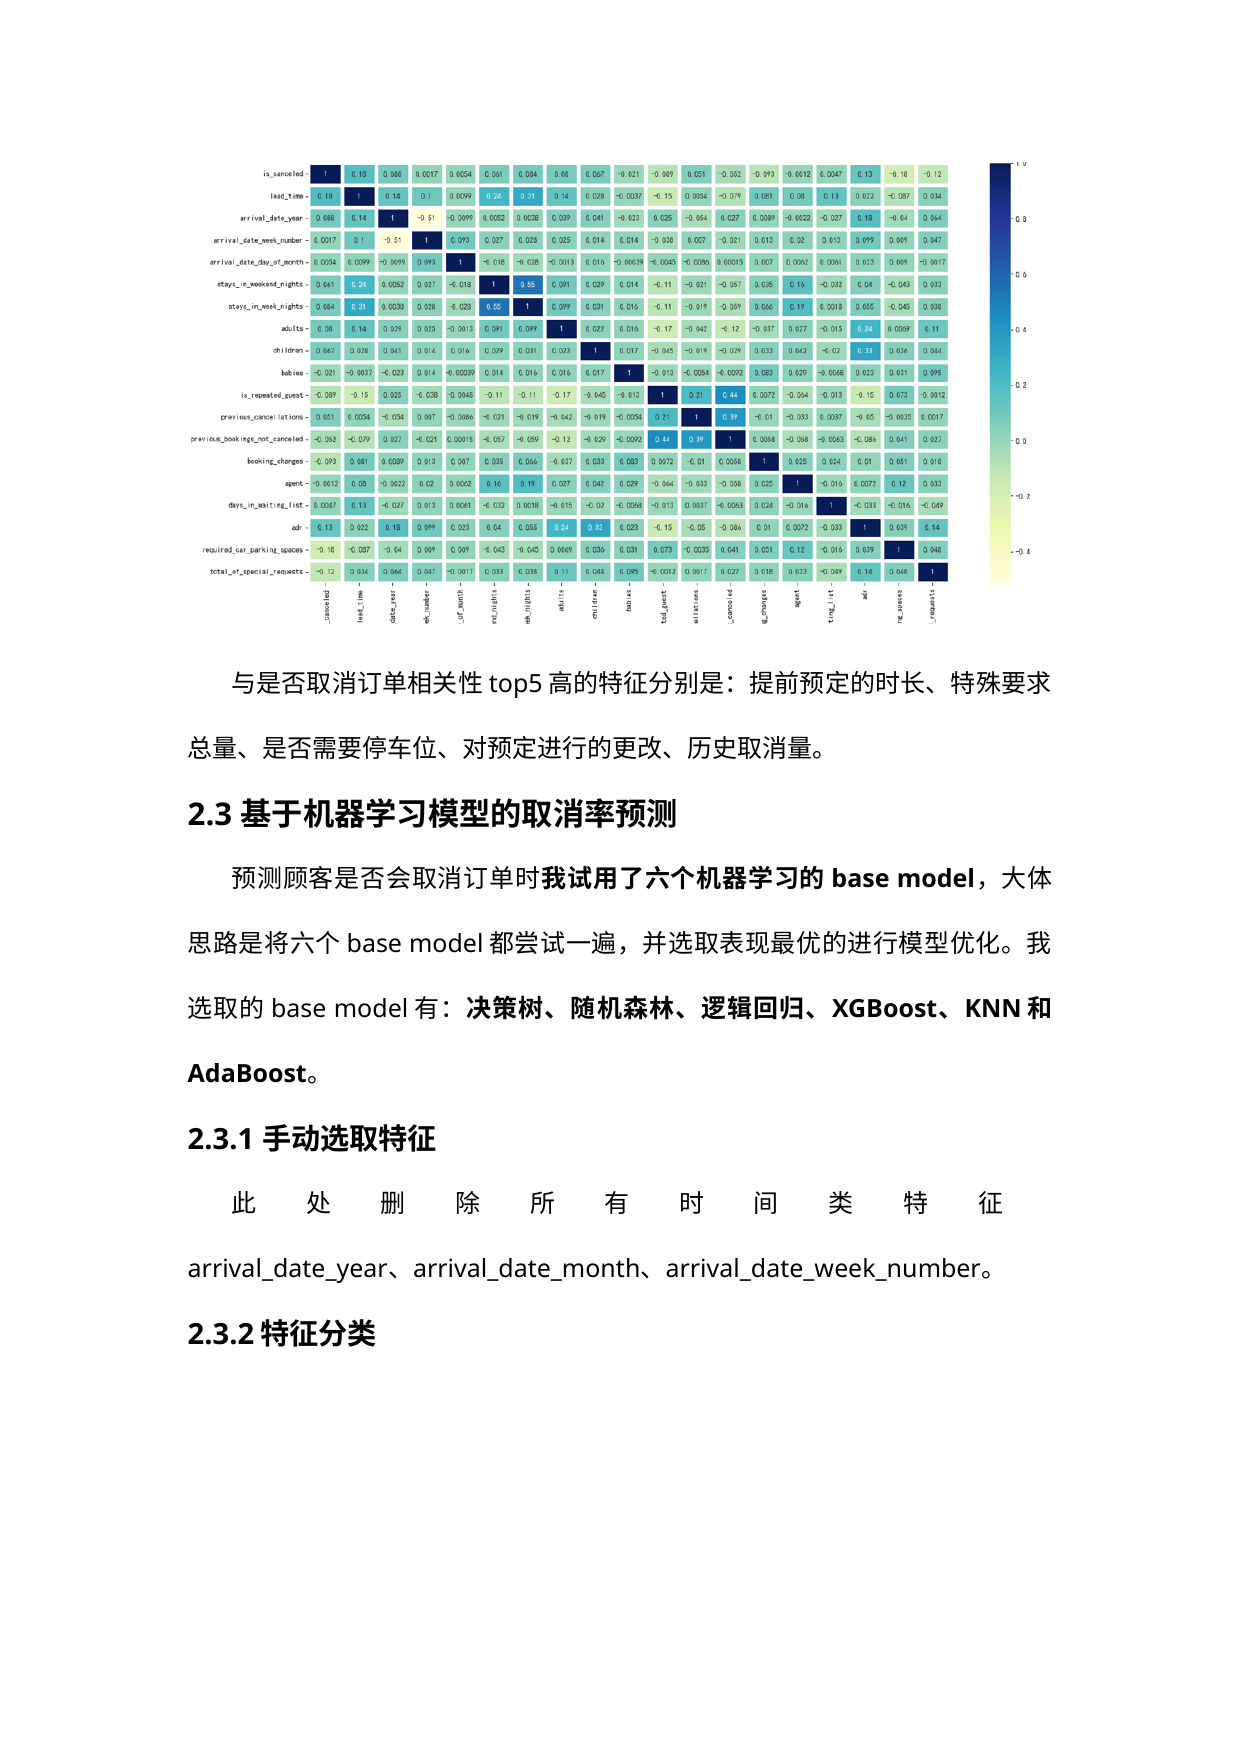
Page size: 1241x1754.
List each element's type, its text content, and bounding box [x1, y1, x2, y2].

text 2.3.2特征分类 [187, 1299, 1053, 1364]
text 预测顾客是否会取消订单时我试用了六个机器学习的base model，大体思路是将六个base model都尝试一遍，并选取表现最优的进行模型优化。我选取的base model有：决策树、随机森林、逻辑回归、XGBoost、KNN和AdaBoost。 [187, 844, 1053, 1104]
text 此处删除所有时间类特征，arrival_date_year、arrival_date_month、arrival_date_week_number。 [187, 1169, 1053, 1299]
text 与是否取消订单相关性top5高的特征分别是：提前预定的时长、特殊要求总量、是否需要停车位、对预定进行的更改、历史取消量。 [187, 649, 1053, 779]
text 2.3.1 手动选取特征 [187, 1104, 1053, 1169]
text 2.3 基于机器学习模型的取消率预测 [187, 779, 1053, 844]
picture [187, 162, 1053, 624]
